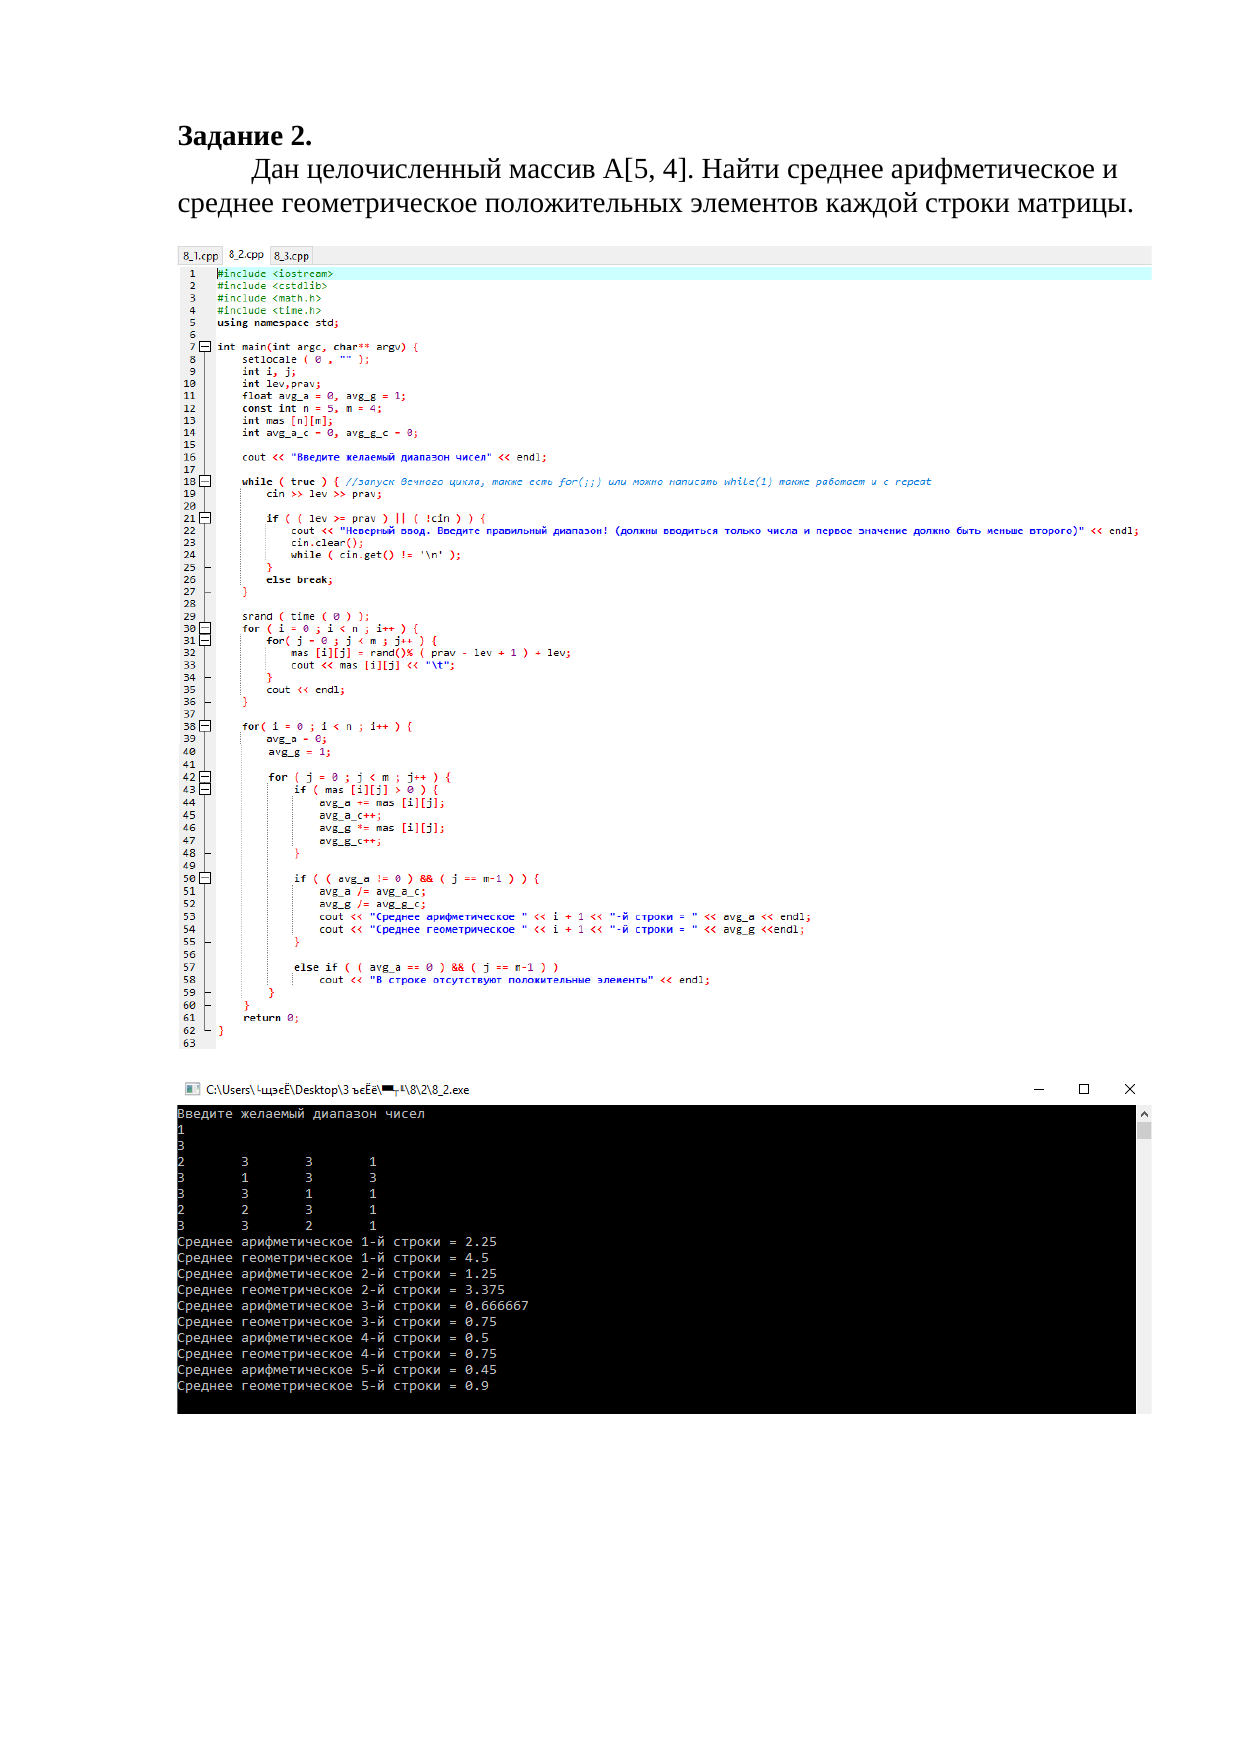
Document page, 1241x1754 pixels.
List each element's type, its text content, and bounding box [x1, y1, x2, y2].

text Дан целочисленный массив А[5, 4]. Найти среднее арифметическое и среднее геометрическое положительных элементов каждой строки матрицы. [177, 152, 1152, 219]
picture [177, 1076, 1152, 1414]
text Задание 2. [177, 118, 1152, 152]
picture [177, 246, 1152, 1049]
